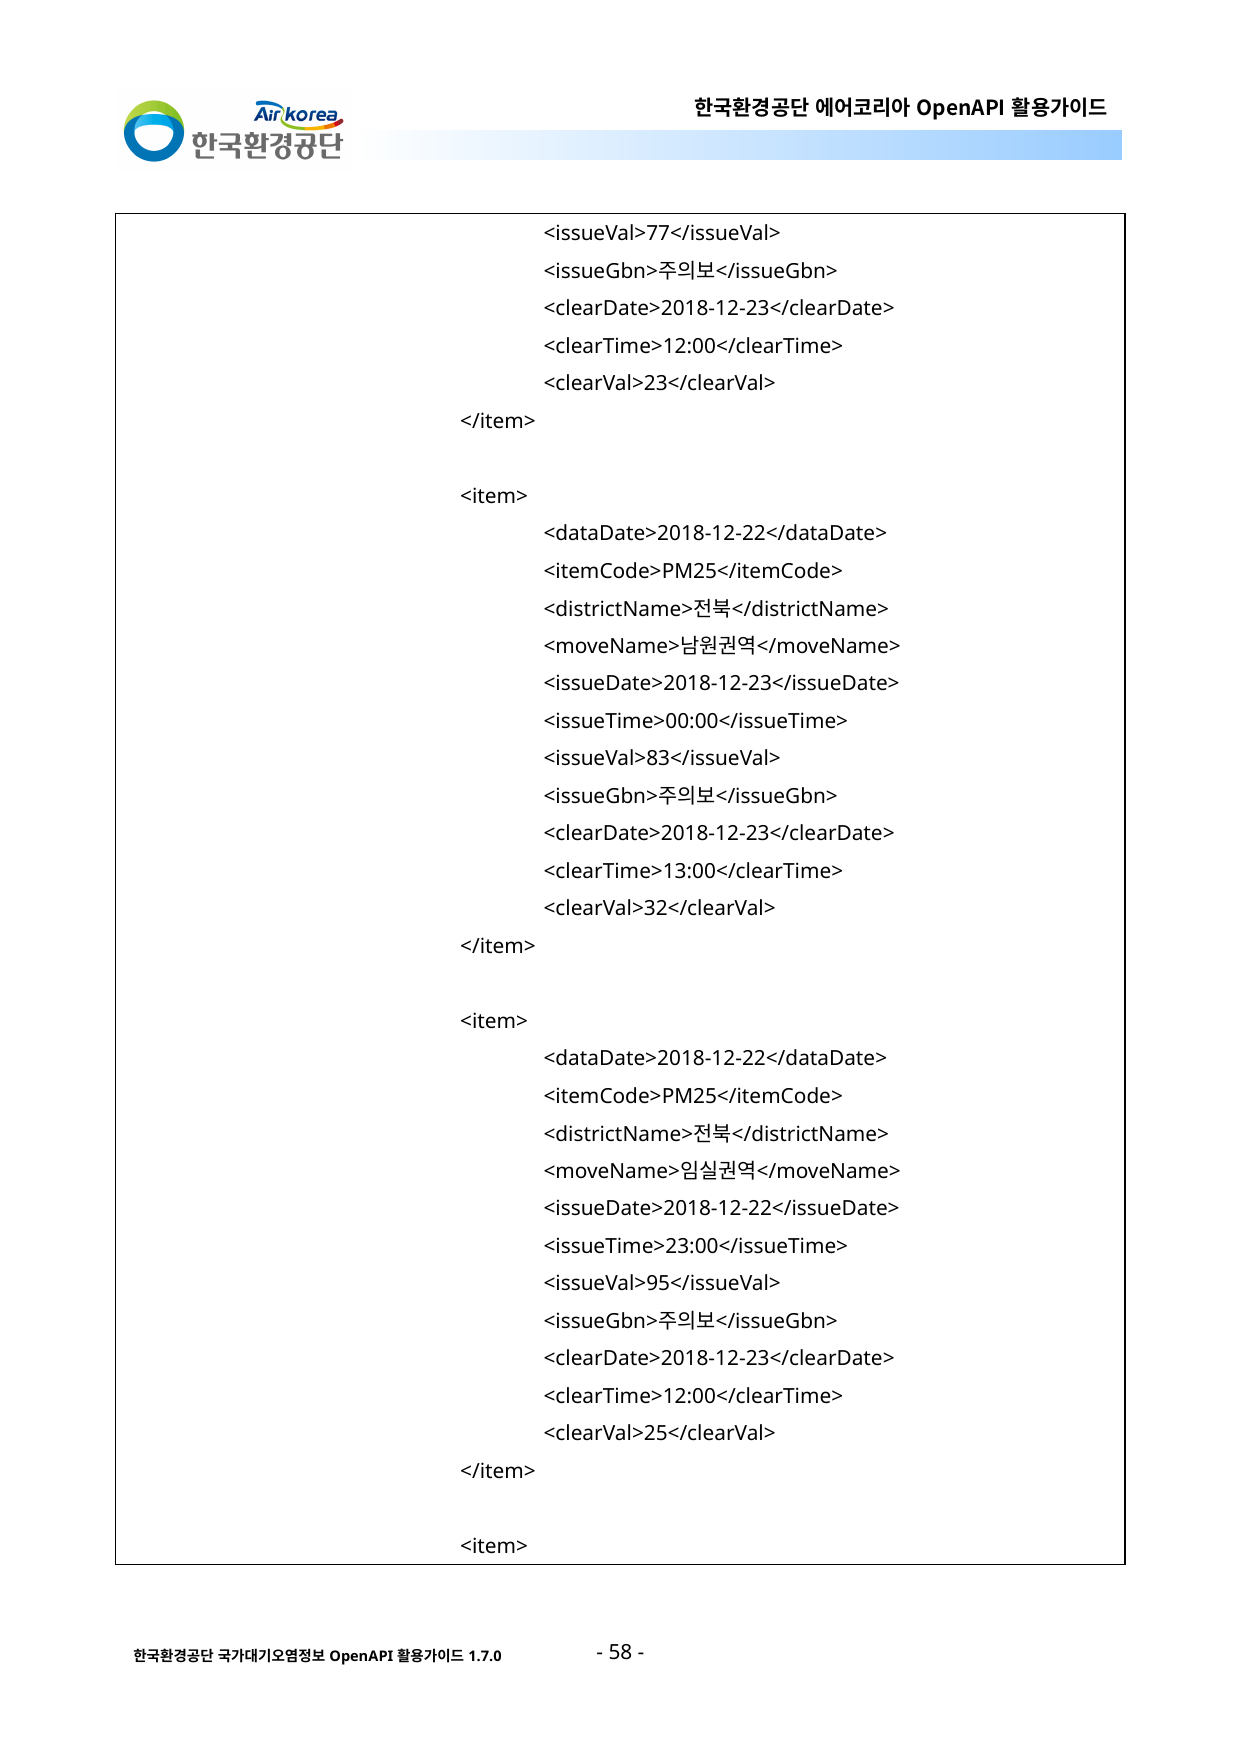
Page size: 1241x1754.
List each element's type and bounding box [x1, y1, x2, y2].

picture [118, 88, 352, 172]
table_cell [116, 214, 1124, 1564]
